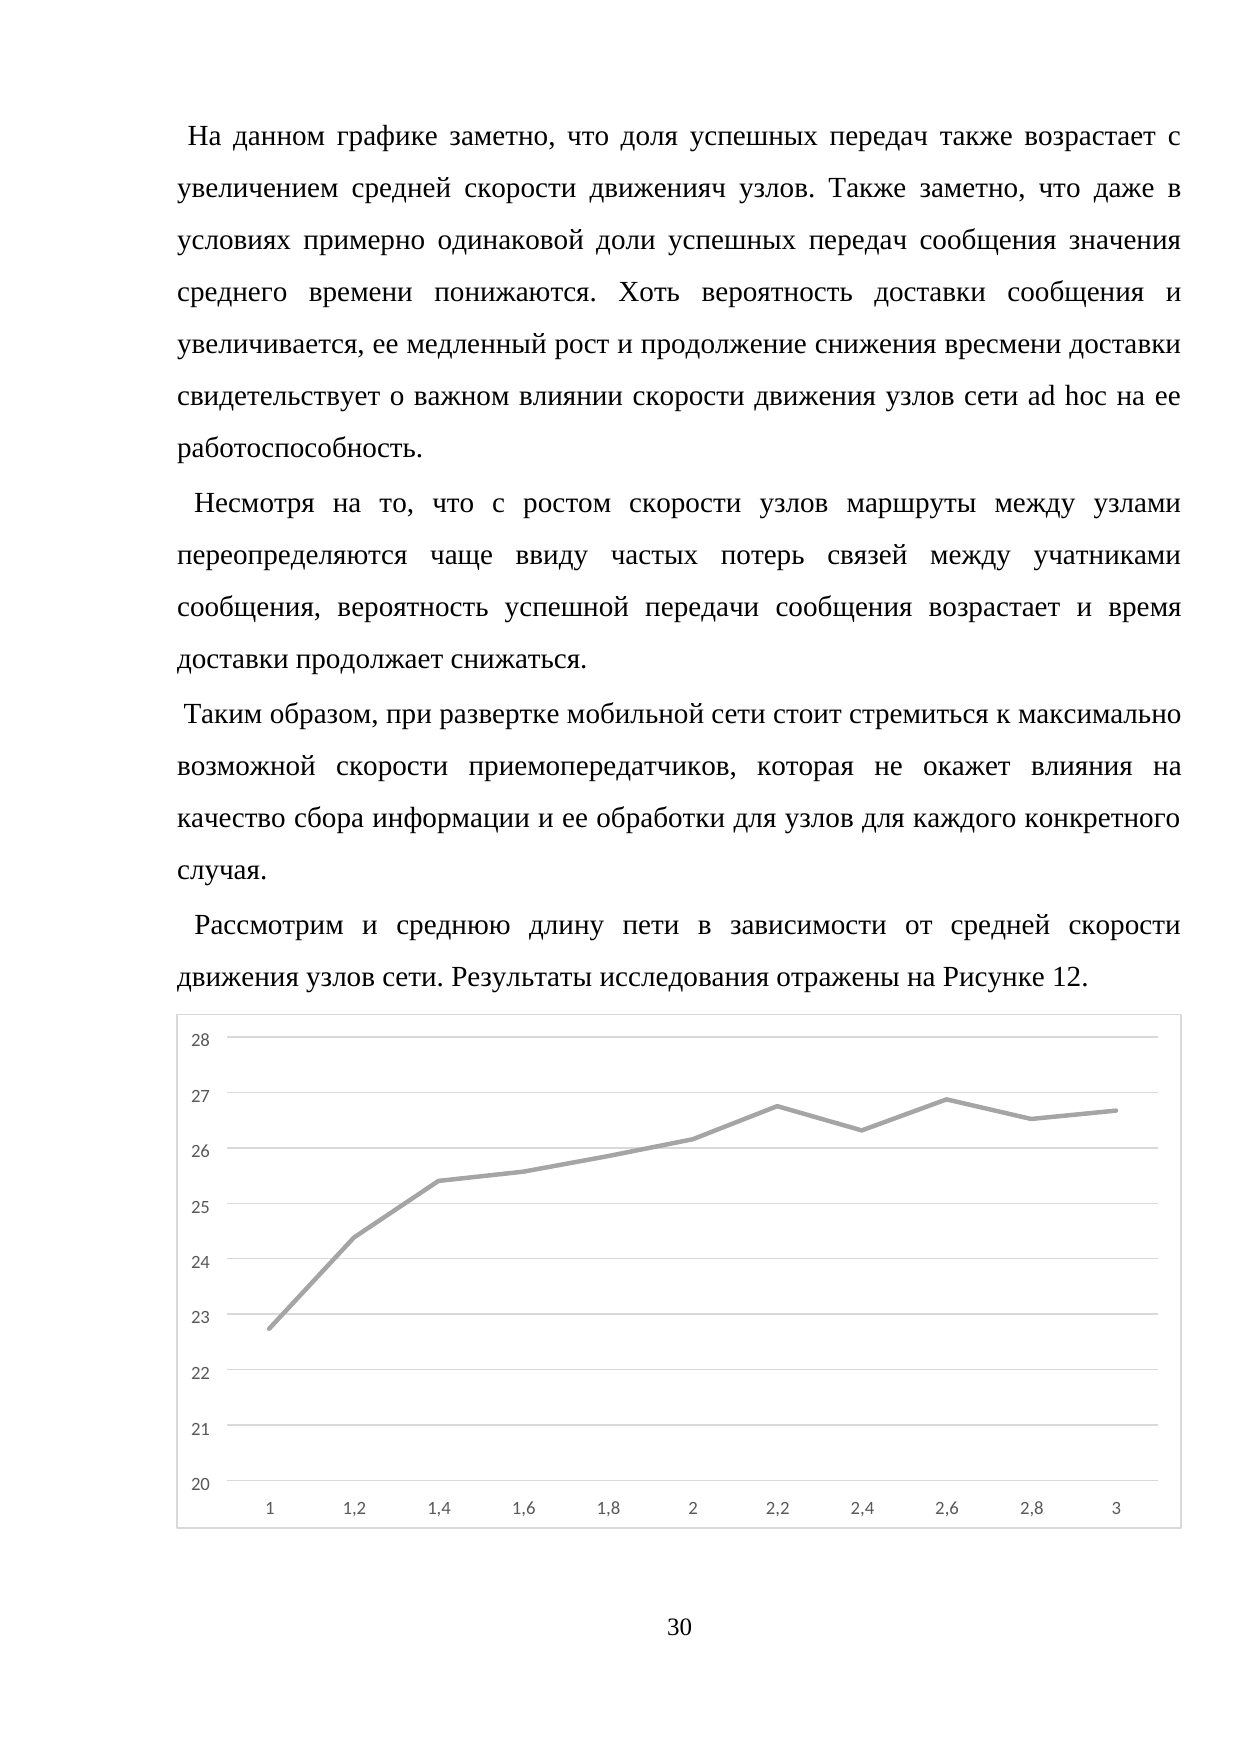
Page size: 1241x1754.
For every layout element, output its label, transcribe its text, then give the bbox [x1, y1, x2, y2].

text Рассмотрим и среднюю длину пети в зависимости от средней скорости движения узлов сети. Результаты исследования отражены на Рисунке 12. [176, 907, 1182, 993]
text Несмотря на то, что с ростом скорости узлов маршруты между узлами переопределяются чаще ввиду частых потерь связей между учатниками сообщения, вероятность успешной передачи сообщения возрастает и время доставки продолжает снижаться. [176, 485, 1182, 675]
text На данном графике заметно, что доля успешных передач также возрастает с увеличением средней скорости движенияч узлов. Также заметно, что даже в условиях примерно одинаковой доли успешных передач сообщения значения среднего времени понижаются. Хоть вероятность доставки сообщения и увеличивается, ее медленный рост и продолжение снижения вресмени доставки свидетельствует о важном влиянии скорости движения узлов сети ad hoc на ее работоспособность. [176, 118, 1182, 463]
text Таким образом, при развертке мобильной сети стоит стремиться к максимально возможной скорости приемопередатчиков, которая не окажет влияния на качество сбора информации и ее обработки для узлов для каждого конкретного случая. [176, 696, 1182, 886]
